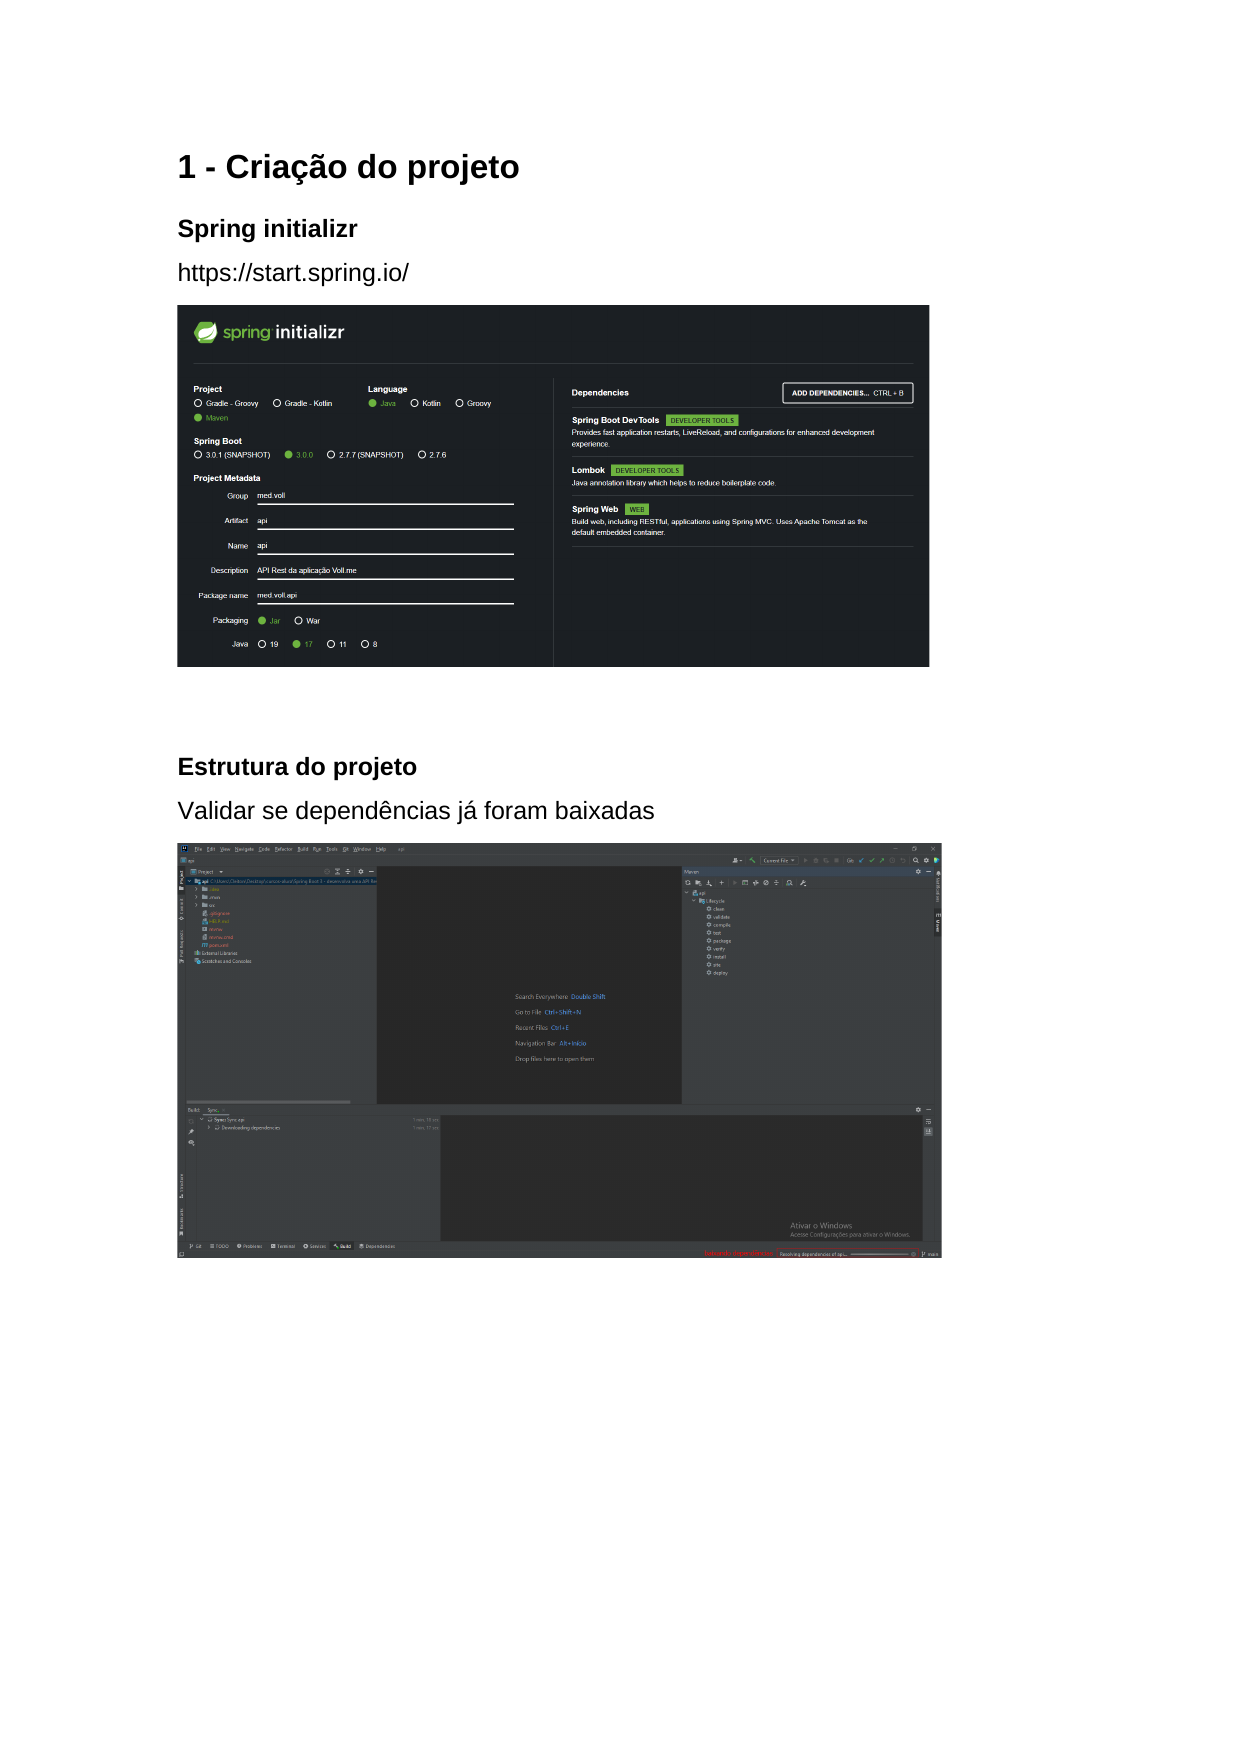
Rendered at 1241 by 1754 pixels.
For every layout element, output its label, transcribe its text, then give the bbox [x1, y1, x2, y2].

subtitle 1 - Criação do projeto [177, 148, 1063, 186]
text https://start.spring.io/ [177, 258, 1063, 286]
text Validar se dependências já foram baixadas [177, 796, 1063, 824]
picture [177, 305, 930, 667]
picture [177, 843, 942, 1258]
subtitle Estrutura do projeto [177, 752, 1063, 781]
subtitle Spring initializr [177, 214, 1063, 243]
